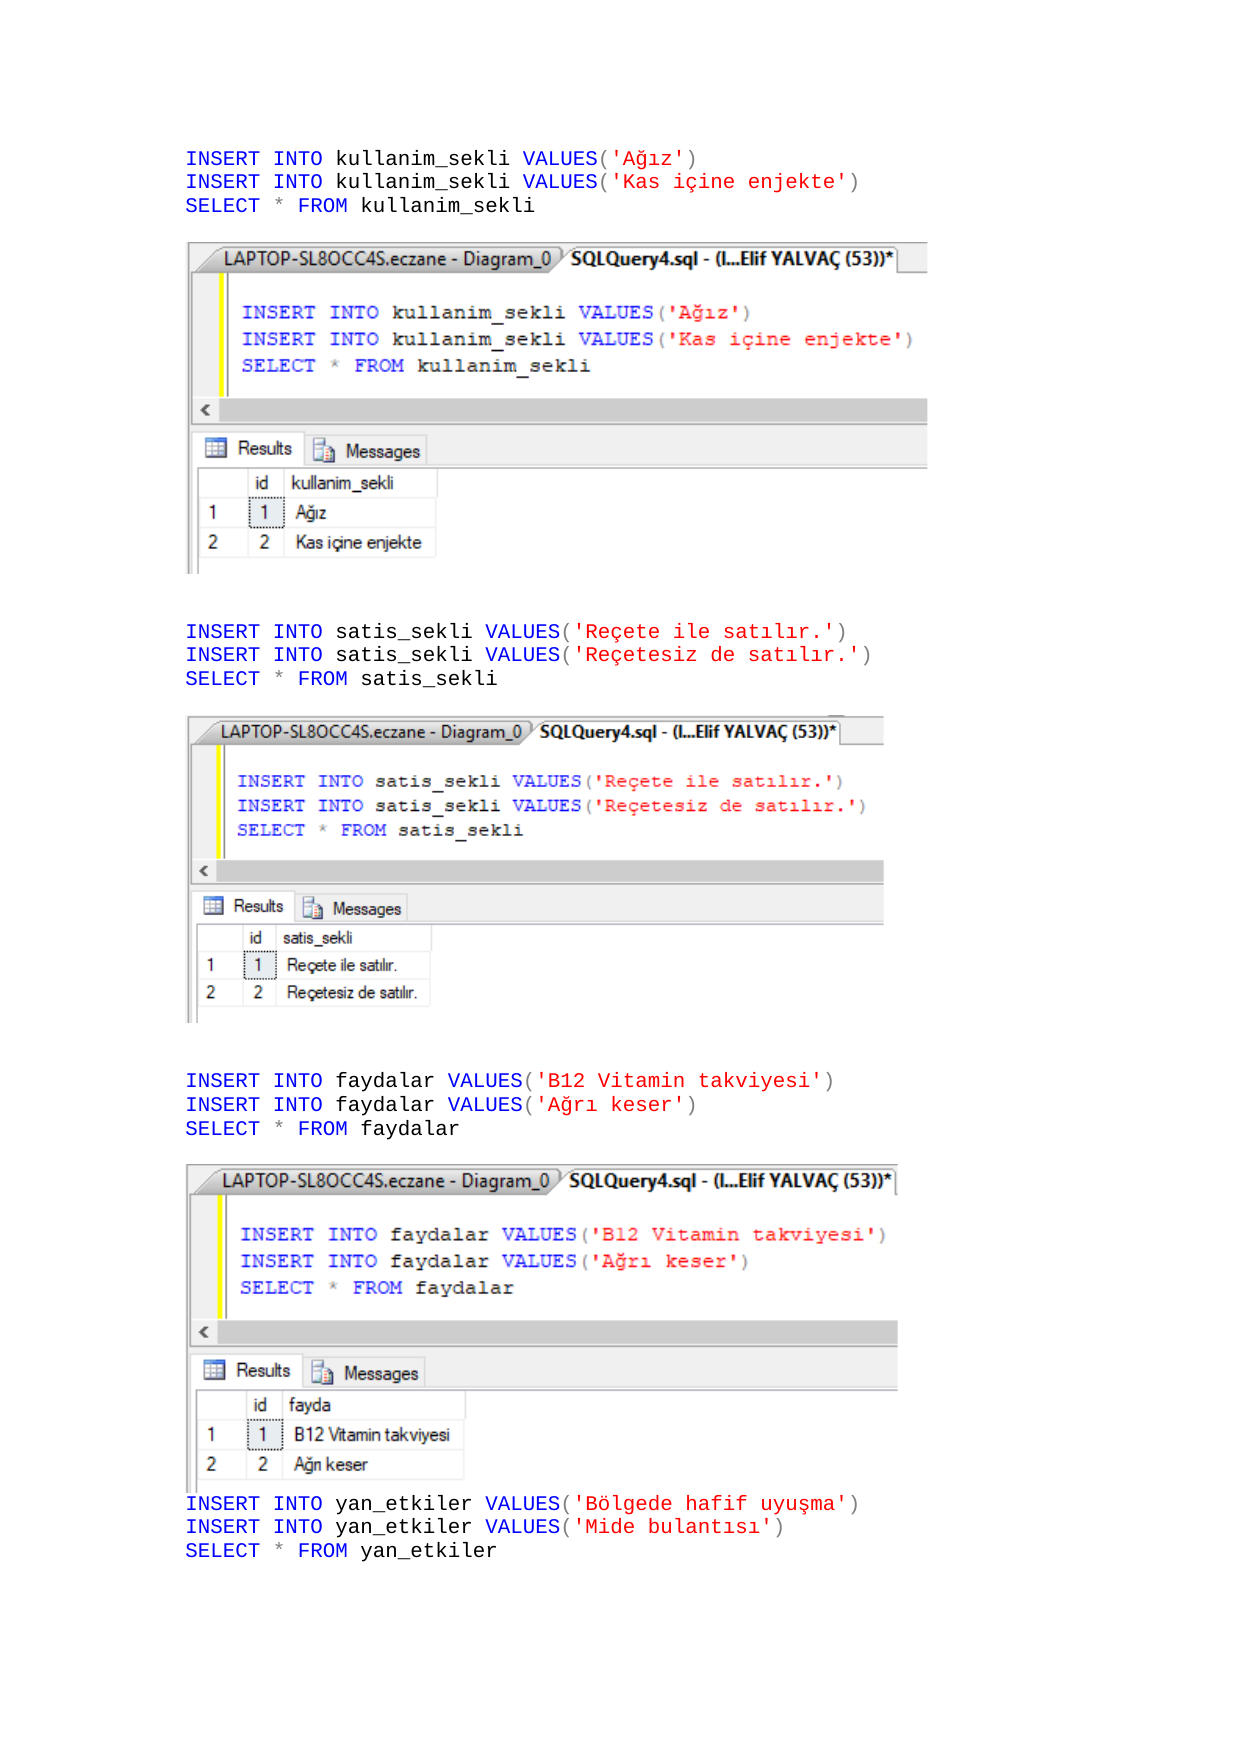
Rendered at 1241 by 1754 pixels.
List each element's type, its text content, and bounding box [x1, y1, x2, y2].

text SELECT * FROM faydalar [185, 1117, 1093, 1141]
text INSERT INTO faydalar VALUES('B12 Vitamin takviyesi') [185, 1070, 1093, 1094]
text INSERT INTO kullanim_sekli VALUES('Kas içine enjekte') [185, 171, 1093, 195]
text SELECT * FROM satis_sekli [185, 668, 1093, 692]
text INSERT INTO satis_sekli VALUES('Reçetesiz de satılır.') [185, 644, 1093, 668]
text INSERT INTO yan_etkiler VALUES('Mide bulantısı') [185, 1517, 1093, 1540]
text SELECT * FROM kullanim_sekli [185, 195, 1093, 218]
text INSERT INTO satis_sekli VALUES('Reçete ile satılır.') [185, 621, 1093, 644]
picture [185, 715, 884, 1023]
text INSERT INTO kullanim_sekli VALUES('Ağız') [185, 148, 1093, 171]
text SELECT * FROM yan_etkiler [185, 1540, 1093, 1564]
text INSERT INTO faydalar VALUES('Ağrı keser') [185, 1094, 1093, 1117]
picture [185, 1164, 898, 1493]
picture [185, 242, 928, 574]
text INSERT INTO yan_etkiler VALUES('Bölgede hafif uyuşma') [148, 1493, 1093, 1517]
